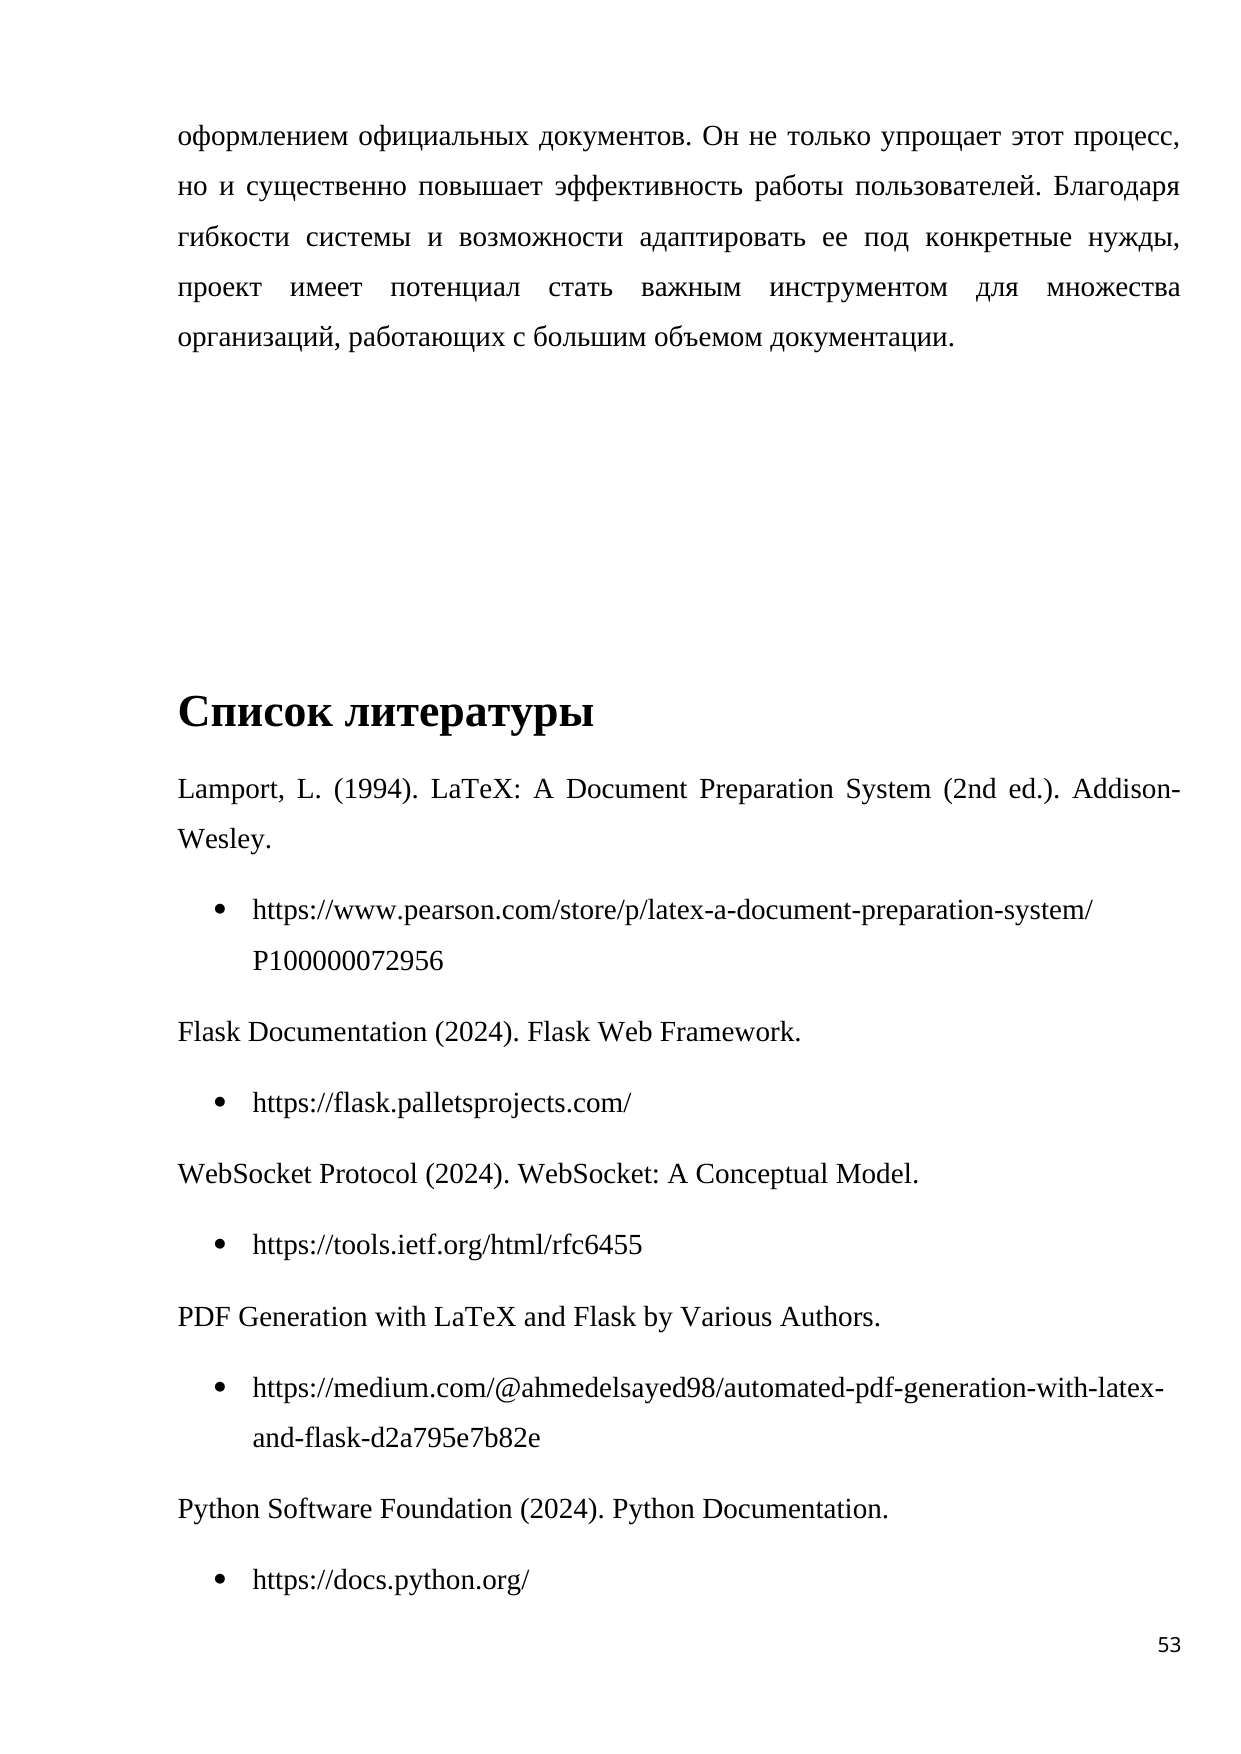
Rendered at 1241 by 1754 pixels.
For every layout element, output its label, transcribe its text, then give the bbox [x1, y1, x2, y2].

text WebSocket Protocol (2024). WebSocket: A Conceptual Model. [177, 1156, 1181, 1190]
text Flask Documentation (2024). Flask Web Framework. [177, 1014, 1181, 1047]
list https://tools.ietf.org/html/rfc6455 [215, 1227, 1181, 1261]
text PDF Generation with LaTeX and Flask by Various Authors. [177, 1299, 1181, 1332]
subtitle Список литературы [177, 683, 1181, 736]
text Lamport, L. (1994). LaTeX: A Document Preparation System (2nd ed.). Addison-Wesley. [177, 771, 1181, 855]
list https://docs.python.org/ [215, 1562, 1181, 1596]
list https://flask.palletsprojects.com/ [215, 1085, 1181, 1119]
list https://medium.com/@ahmedelsayed98/automated-pdf-generation-with-latex-and-flask-d2a795e7b82e [215, 1370, 1181, 1454]
text Python Software Foundation (2024). Python Documentation. [177, 1491, 1181, 1525]
list https://www.pearson.com/store/p/latex-a-document-preparation-system/P100000072956 [215, 892, 1181, 976]
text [177, 118, 1181, 353]
